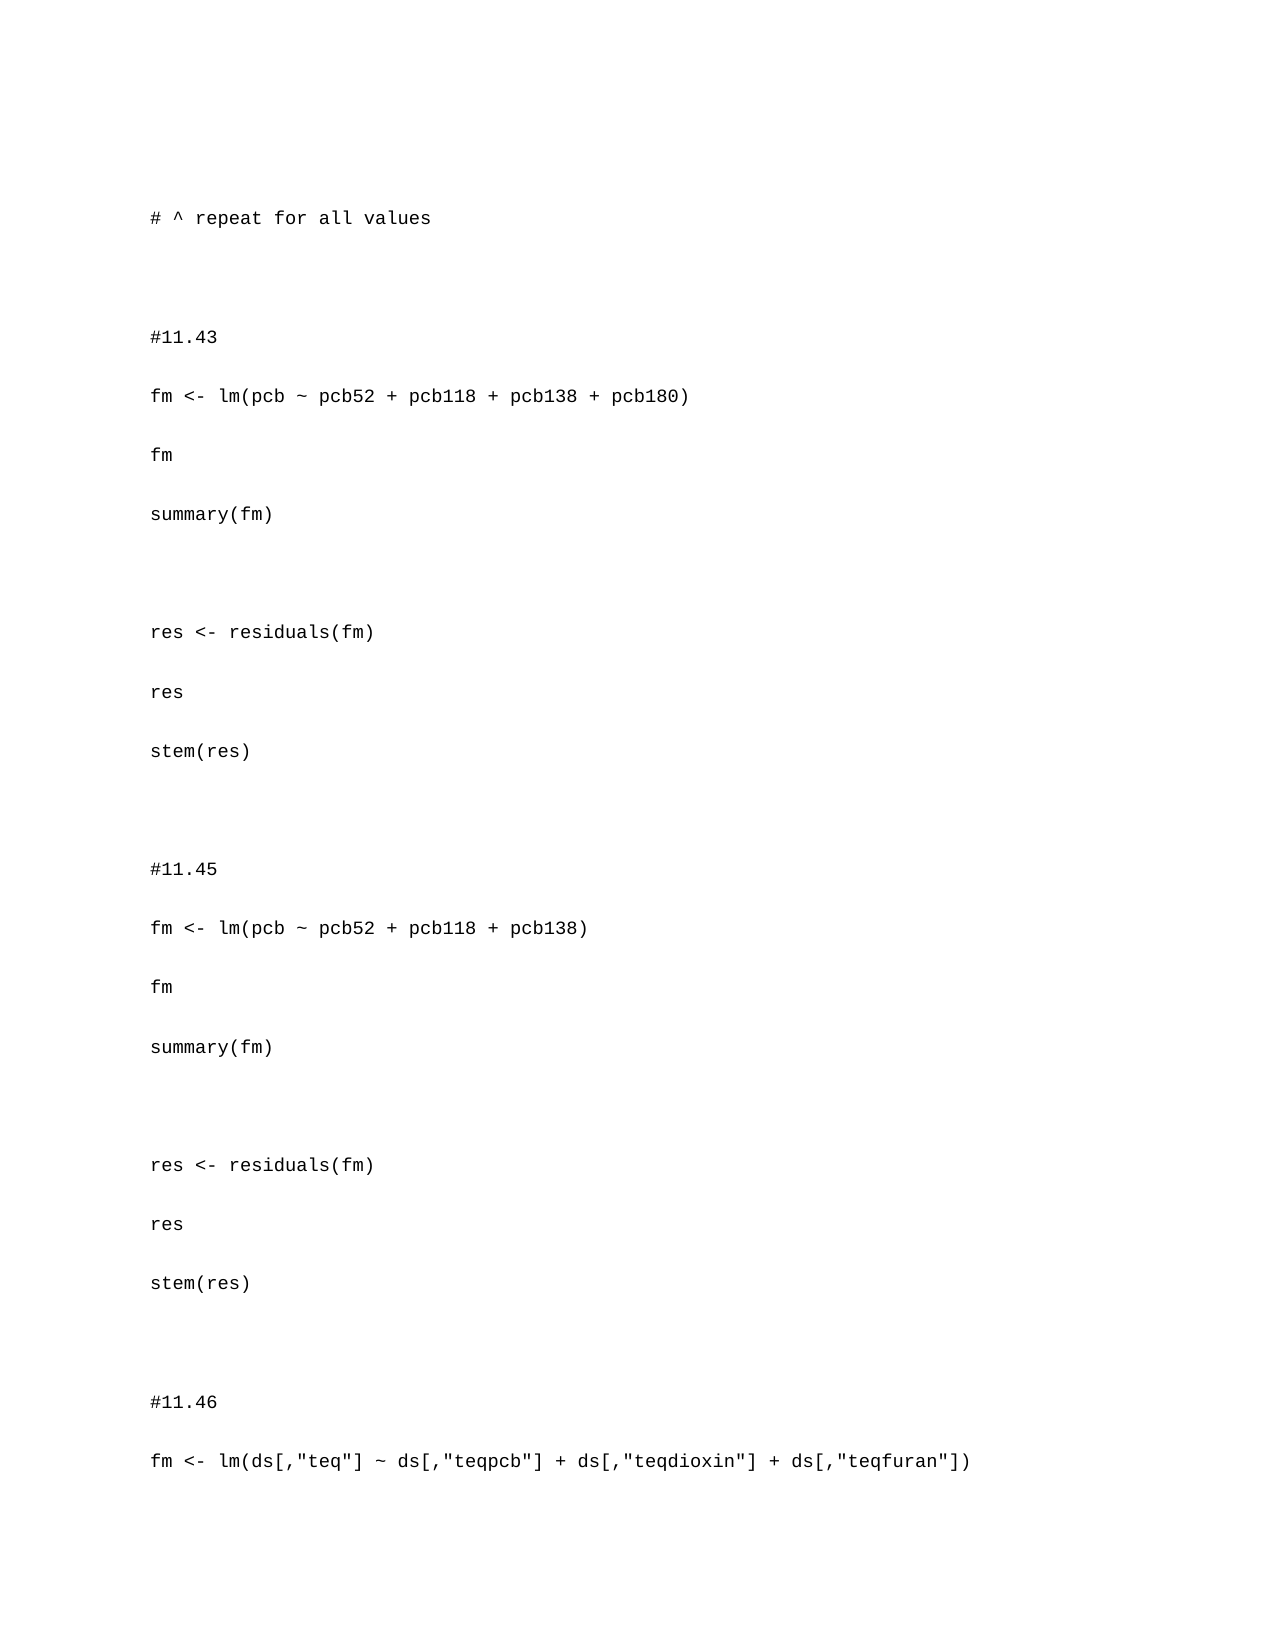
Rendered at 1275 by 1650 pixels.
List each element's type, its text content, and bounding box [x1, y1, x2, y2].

text # ^ repeat for all values [150, 209, 1125, 230]
text res <- residuals(fm) [150, 623, 1125, 644]
text summary(fm) [150, 1037, 1125, 1059]
text #11.43 [150, 327, 1125, 349]
text #11.45 [150, 860, 1125, 881]
text res <- residuals(fm) [150, 1156, 1125, 1177]
text stem(res) [150, 742, 1125, 763]
text fm [150, 446, 1125, 467]
text res [150, 682, 1125, 704]
text fm <- lm(ds[,"teq"] ~ ds[,"teqpcb"] + ds[,"teqdioxin"] + ds[,"teqfuran"]) [150, 1452, 1125, 1473]
text #11.46 [150, 1392, 1125, 1414]
text res [150, 1215, 1125, 1236]
text fm [150, 978, 1125, 999]
text fm <- lm(pcb ~ pcb52 + pcb118 + pcb138) [150, 919, 1125, 940]
text fm <- lm(pcb ~ pcb52 + pcb118 + pcb138 + pcb180) [150, 387, 1125, 408]
text stem(res) [150, 1274, 1125, 1295]
text summary(fm) [150, 505, 1125, 526]
